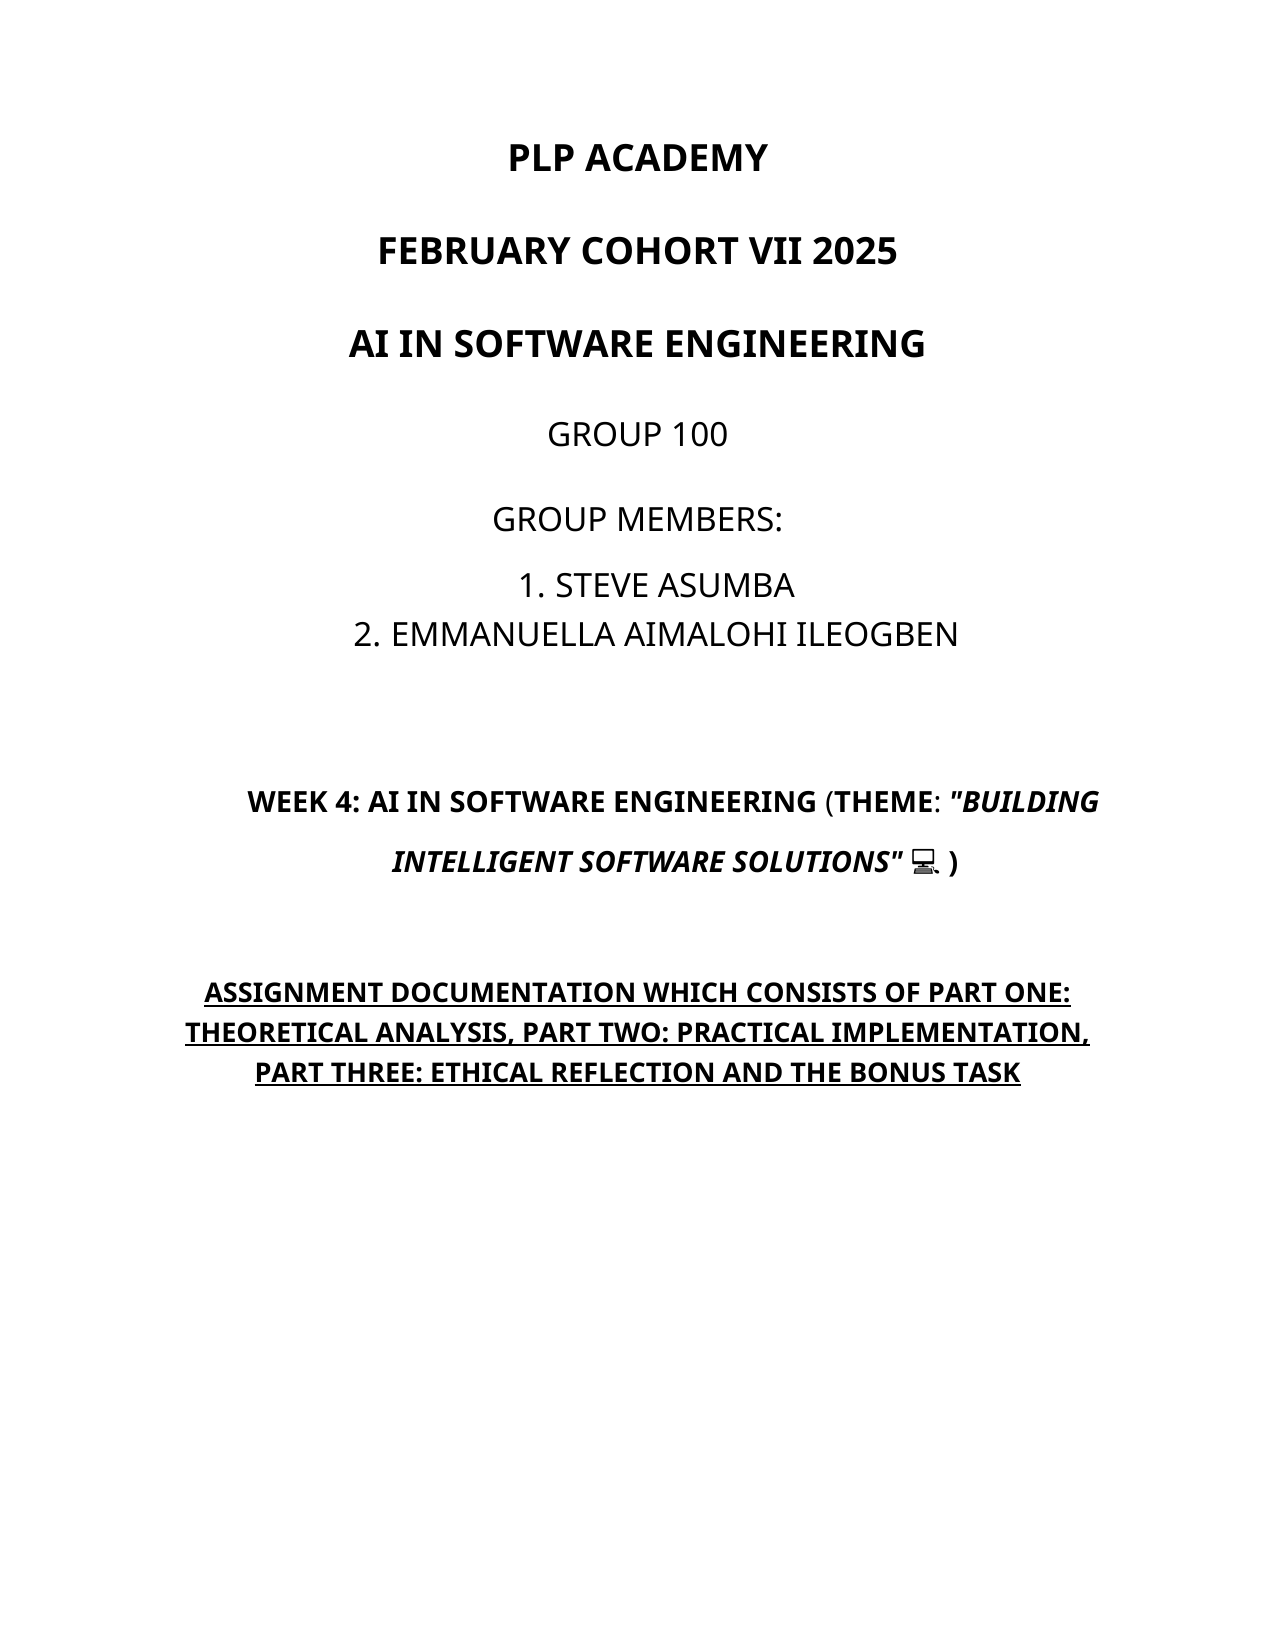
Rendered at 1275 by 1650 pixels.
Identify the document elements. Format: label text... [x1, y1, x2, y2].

text PLP ACADEMY [150, 131, 1125, 182]
text GROUP 100 [150, 411, 1125, 456]
text FEBRUARY COHORT VII 2025 [150, 224, 1125, 276]
list EMMANUELLA AIMALOHI ILEOGBEN [187, 610, 1125, 656]
list STEVE ASUMBA [187, 561, 1125, 607]
list WEEK 4: AI IN SOFTWARE ENGINEERING (THEME: "BUILDING INTELLIGENT SOFTWARE SOLUTIONS" 💻🤖 ) [225, 781, 1125, 881]
text ASSIGNMENT DOCUMENTATION WHICH CONSISTS OF PART ONE: THEORETICAL ANALYSIS, PART TWO: PRACTICAL IMPLEMENTATION, PART THREE: ETHICAL REFLECTION AND THE BONUS TASK [150, 973, 1125, 1090]
text AI IN SOFTWARE ENGINEERING [150, 318, 1125, 369]
text GROUP MEMBERS: [150, 496, 1125, 541]
